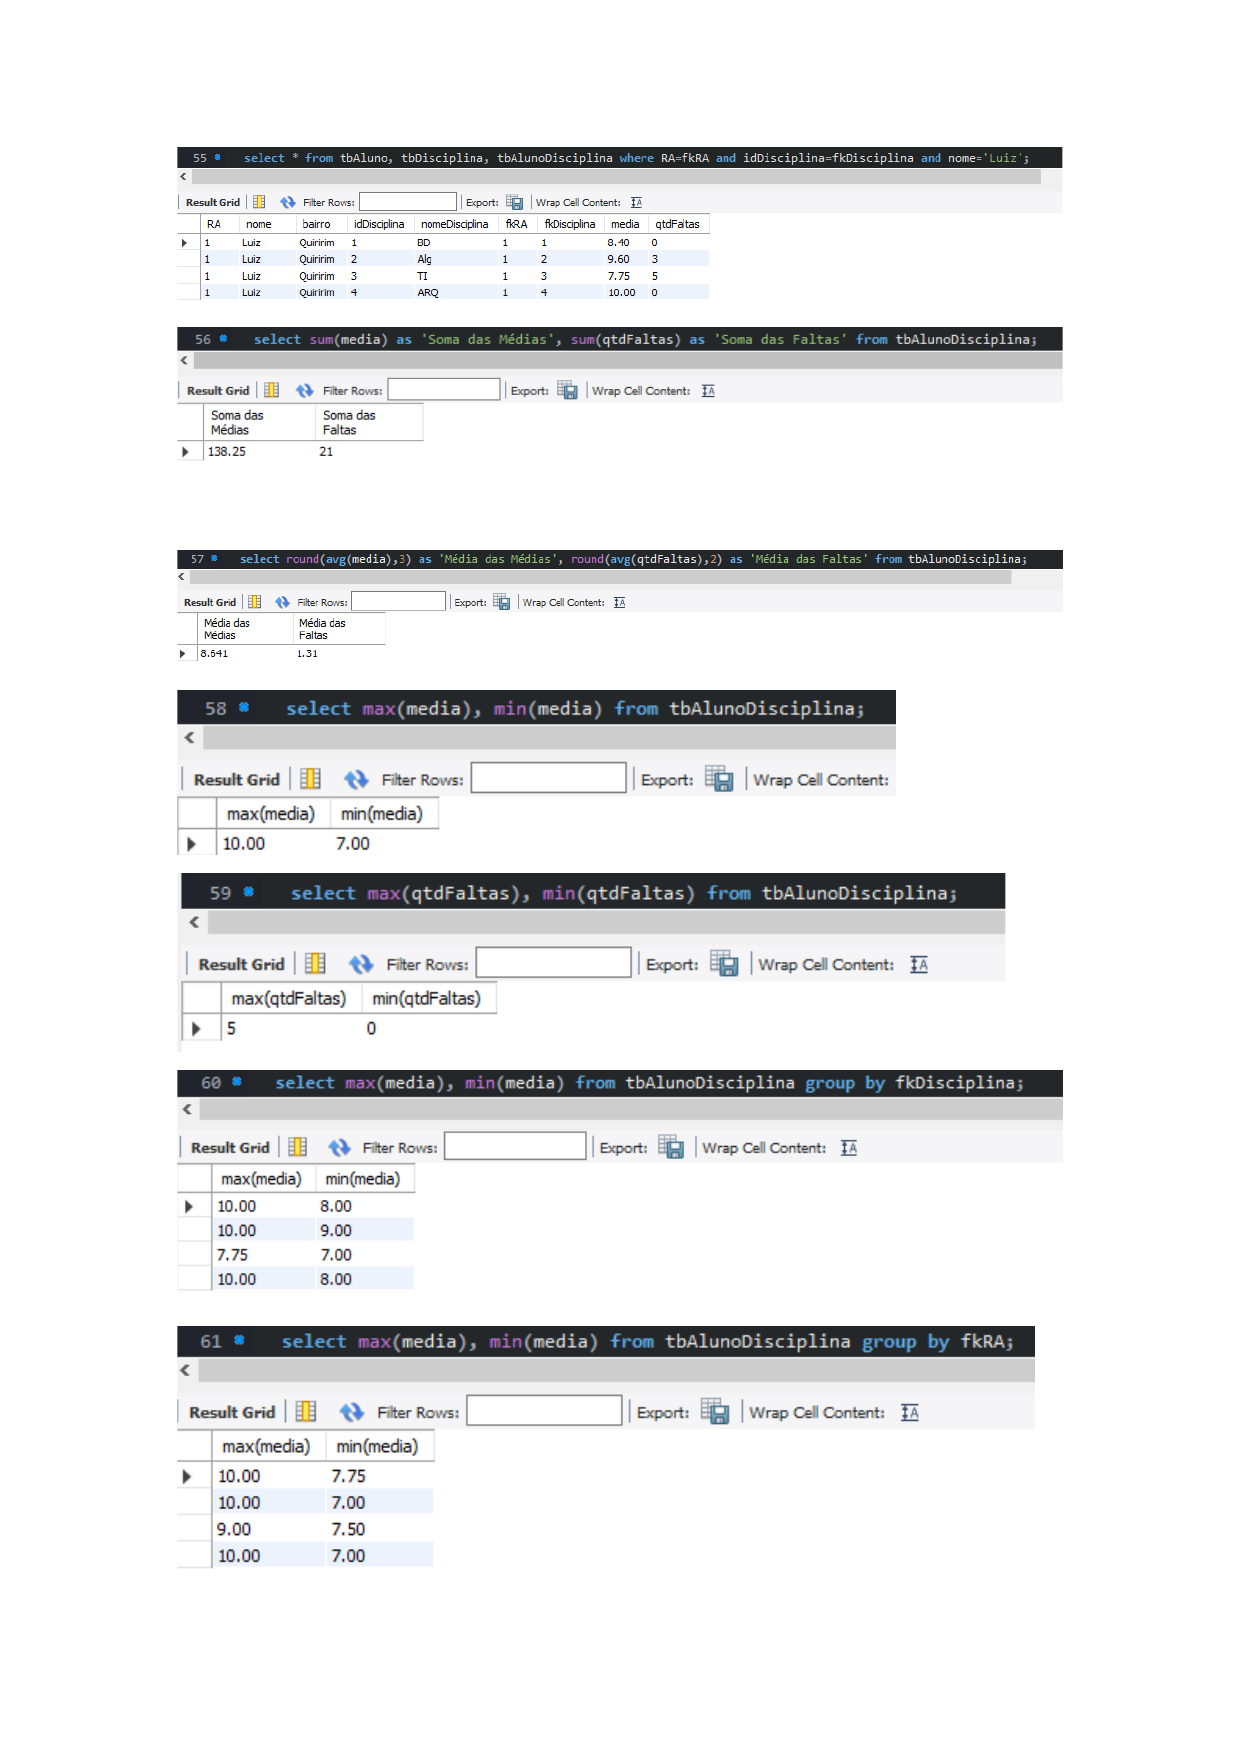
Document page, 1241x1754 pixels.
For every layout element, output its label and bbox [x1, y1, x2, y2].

picture [177, 873, 1006, 1052]
picture [177, 1326, 1035, 1581]
picture [177, 147, 1063, 309]
picture [177, 690, 896, 855]
picture [177, 550, 1063, 672]
picture [177, 327, 1063, 532]
picture [177, 1070, 1063, 1308]
